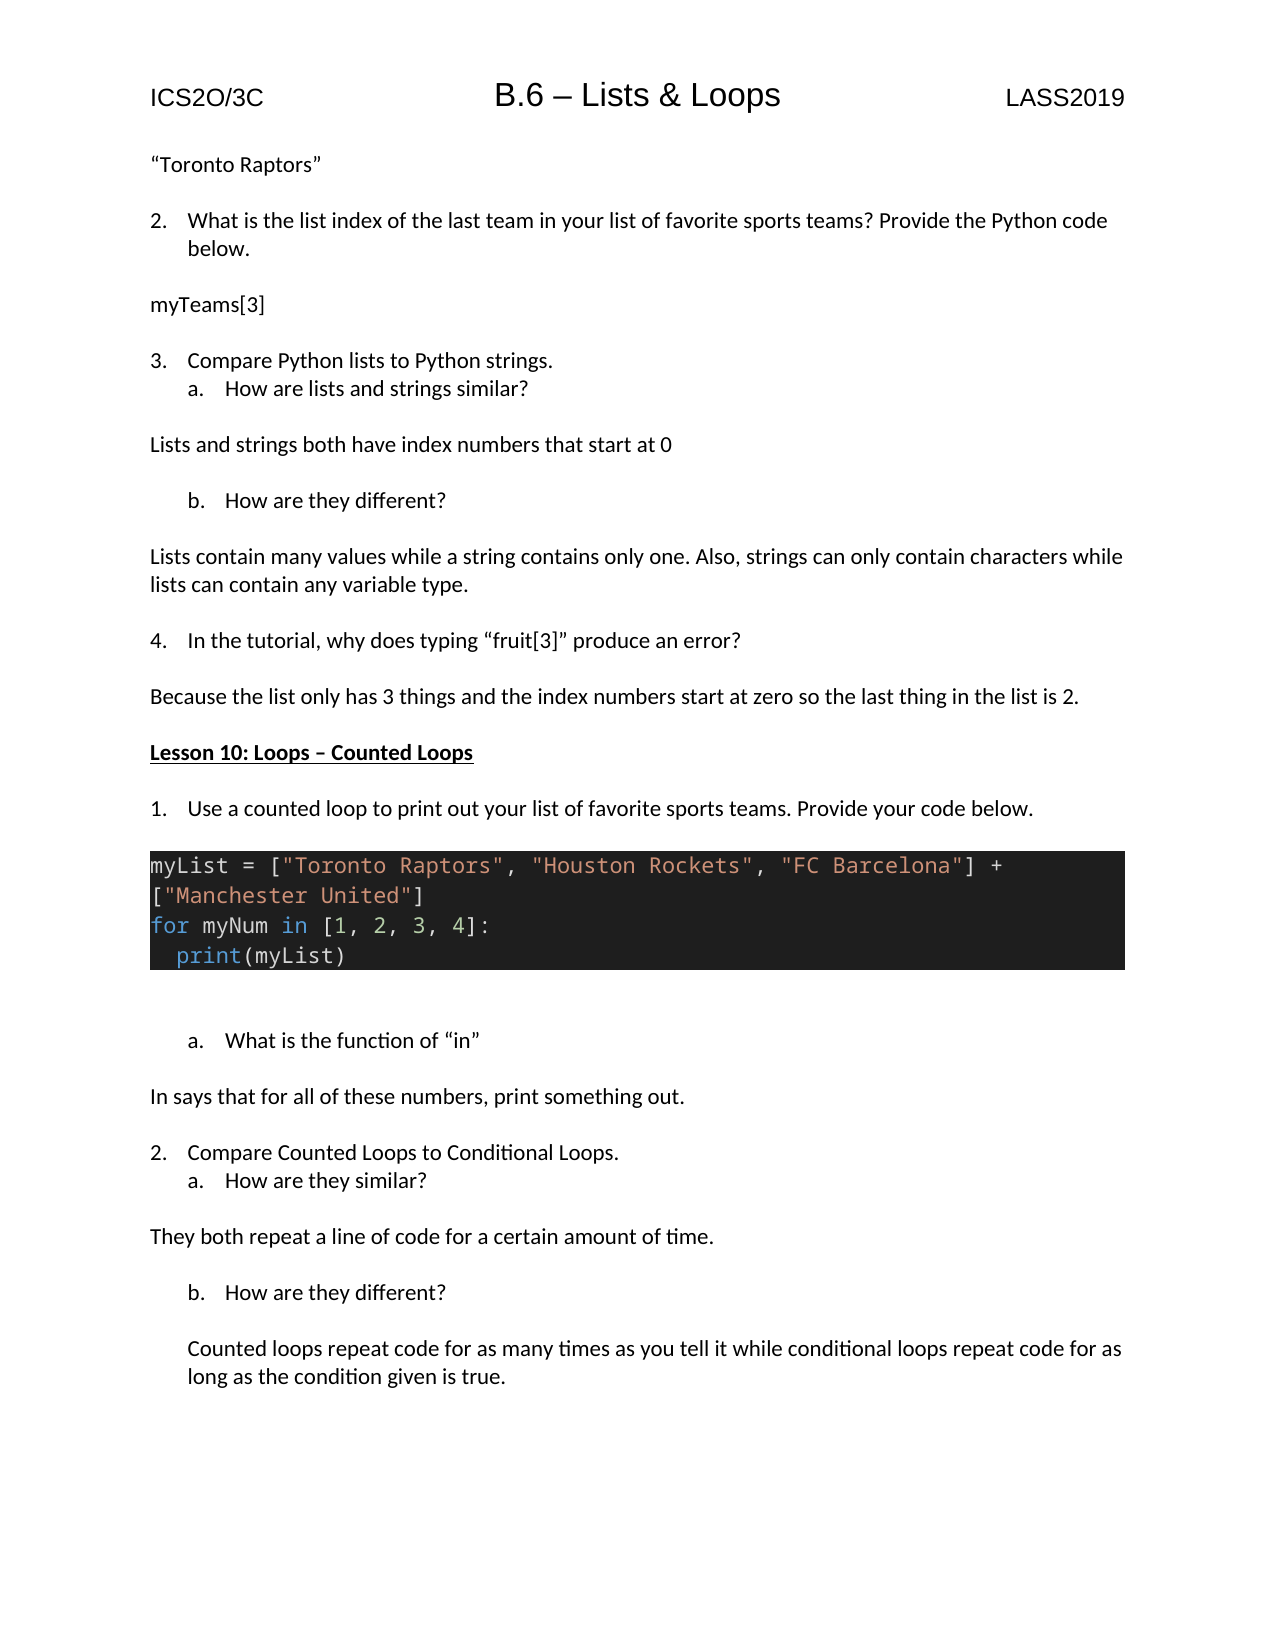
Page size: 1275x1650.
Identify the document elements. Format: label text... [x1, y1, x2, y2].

text “Toronto Raptors” [150, 150, 1125, 178]
text Lists contain many values while a string contains only one. Also, strings can only contain characters while lists can contain any variable type. [150, 542, 1125, 598]
text print(myList) [150, 940, 1125, 970]
list Use a counted loop to print out your list of favorite sports teams. Provide your code below. [150, 794, 1125, 822]
list What is the list index of the last team in your list of favorite sports teams? Provide the Python code below. [150, 206, 1125, 262]
list How are they different? [187, 1278, 1125, 1306]
text Lists and strings both have index numbers that start at 0 [150, 430, 1125, 458]
list What is the function of “in” [187, 1026, 1125, 1054]
text for myNum in [1, 2, 3, 4]: [150, 910, 1125, 940]
text Counted loops repeat code for as many times as you tell it while conditional loops repeat code for as long as the condition given is true. [187, 1334, 1125, 1390]
text myList = ["Toronto Raptors", "Houston Rockets", "FC Barcelona"] + ["Manchester United"] [150, 851, 1125, 910]
text Lesson 10: Loops – Counted Loops [150, 738, 1125, 766]
text In says that for all of these numbers, print something out. [150, 1082, 1125, 1110]
list In the tutorial, why does typing “fruit[3]” produce an error? [150, 626, 1125, 654]
text Because the list only has 3 things and the index numbers start at zero so the last thing in the list is 2. [150, 682, 1125, 710]
list Compare Python lists to Python strings. [150, 346, 1125, 374]
list Compare Counted Loops to Conditional Loops. [150, 1138, 1125, 1166]
list How are they different? [187, 486, 1125, 514]
text They both repeat a line of code for a certain amount of time. [150, 1222, 1125, 1250]
list How are lists and strings similar? [187, 374, 1125, 402]
text myTeams[3] [150, 290, 1125, 318]
list How are they similar? [187, 1166, 1125, 1194]
